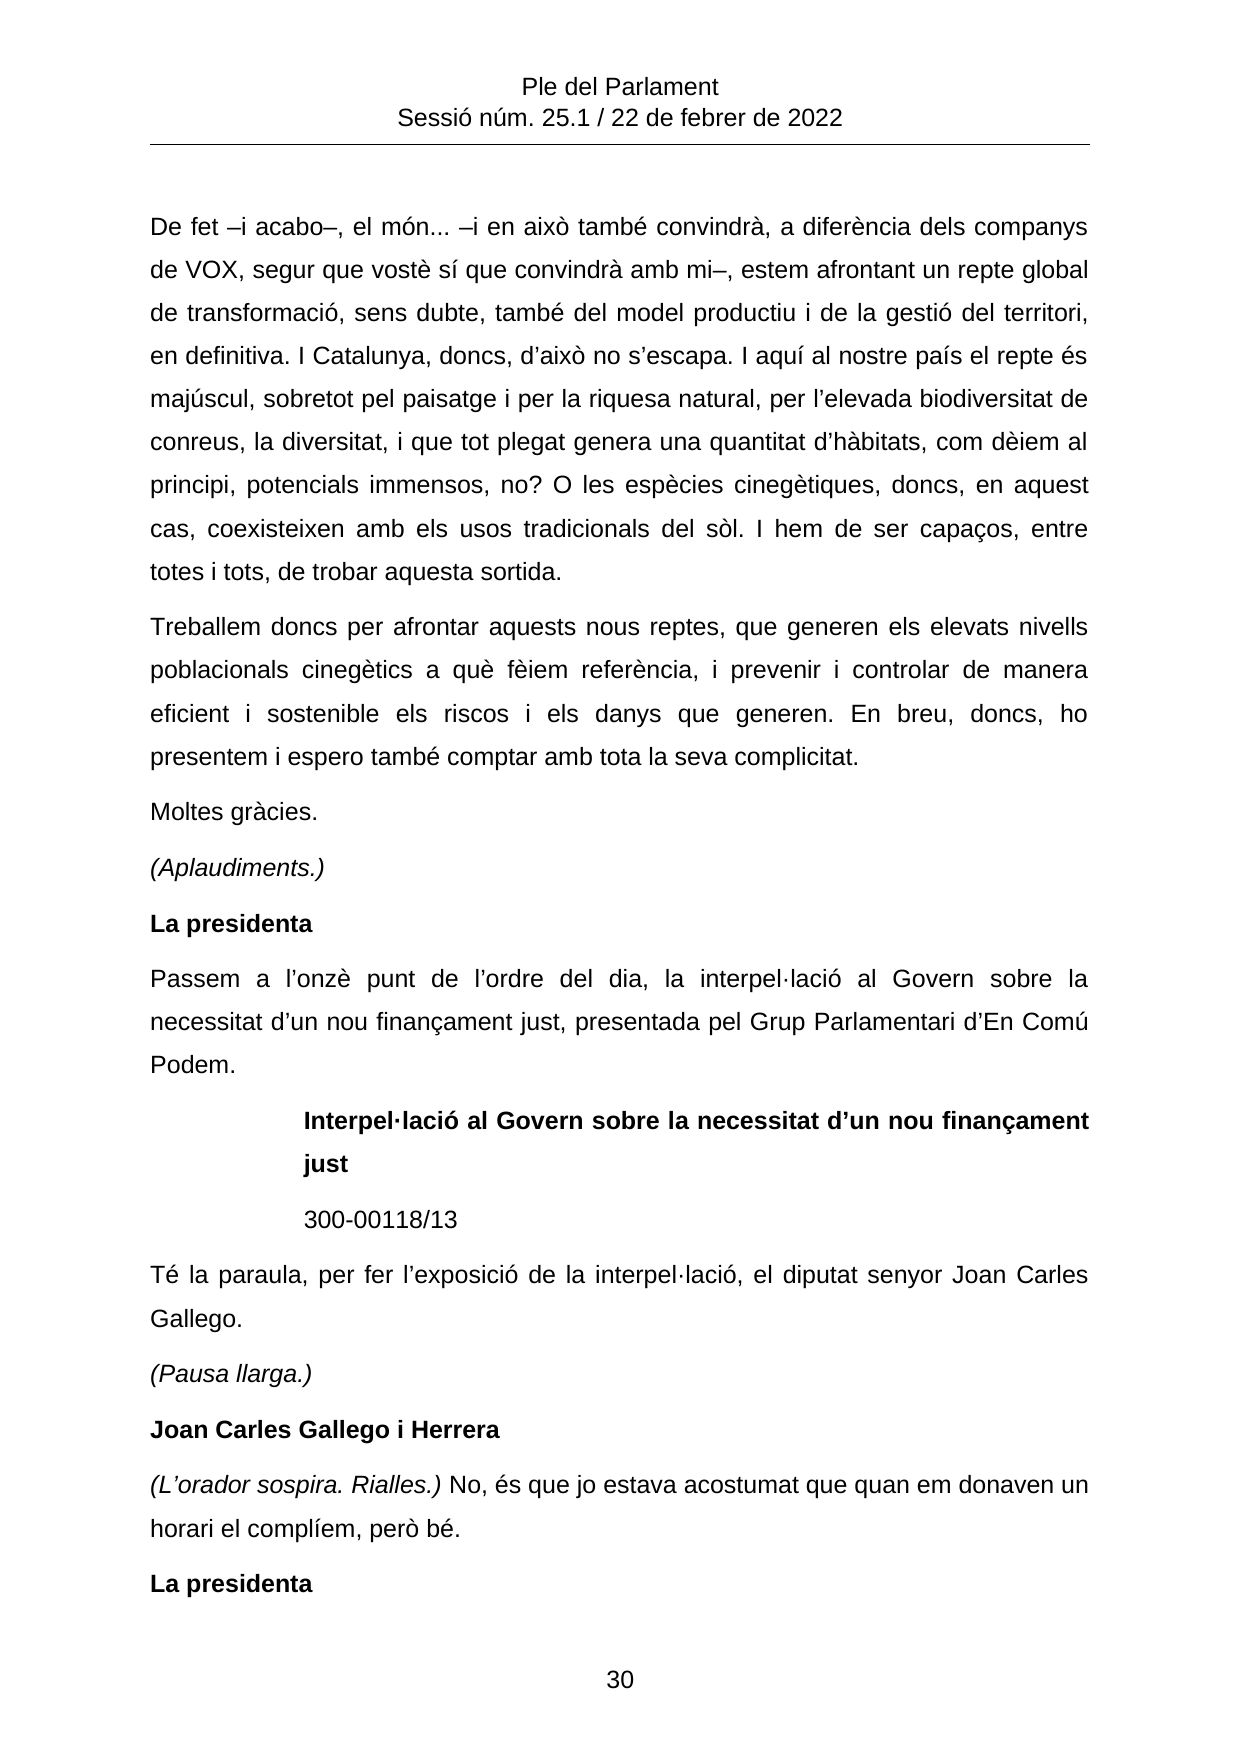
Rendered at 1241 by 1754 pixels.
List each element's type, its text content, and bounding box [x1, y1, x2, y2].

text La presidenta [150, 909, 1090, 937]
text Té la paraula, per fer l’exposició de la interpel·lació, el diputat senyor Joan Carles Gallego. [150, 1261, 1090, 1332]
text Joan Carles Gallego i Herrera [150, 1415, 1090, 1444]
text (Aplaudiments.) [150, 853, 1090, 882]
text Interpel·lació al Govern sobre la necessitat d’un nou finançament just [303, 1106, 1090, 1178]
text (Pausa llarga.) [150, 1359, 1090, 1388]
text De fet –i acabo–, el món... –i en això també convindrà, a diferència dels companys de VOX, segur que vostè sí que convindrà amb mi–, estem afrontant un repte global de transformació, sens dubte, també del model productiu i de la gestió del territori, en definitiva. I Catalunya, doncs, d’això no s’escapa. I aquí al nostre país el repte és majúscul, sobretot pel paisatge i per la riquesa natural, per l’elevada biodiversitat de conreus, la diversitat, i que tot plegat genera una quantitat d’hàbitats, com dèiem al principi, potencials immensos, no? O les espècies cinegètiques, doncs, en aquest cas, coexisteixen amb els usos tradicionals del sòl. I hem de ser capaços, entre totes i tots, de trobar aquesta sortida. [150, 212, 1090, 586]
text (L’orador sospira. Rialles.) No, és que jo estava acostumat que quan em donaven un horari el complíem, però bé. [150, 1471, 1090, 1542]
text La presidenta [150, 1569, 1090, 1598]
text 300-00118/13 [303, 1205, 1090, 1234]
text Moltes gràcies. [150, 797, 1090, 826]
text Treballem doncs per afrontar aquests nous reptes, que generen els elevats nivells poblacionals cinegètics a què fèiem referència, i prevenir i controlar de manera eficient i sostenible els riscos i els danys que generen. En breu, doncs, ho presentem i espero també comptar amb tota la seva complicitat. [150, 612, 1090, 771]
text Passem a l’onzè punt de l’ordre del dia, la interpel·lació al Govern sobre la necessitat d’un nou finançament just, presentada pel Grup Parlamentari d’En Comú Podem. [150, 964, 1090, 1079]
